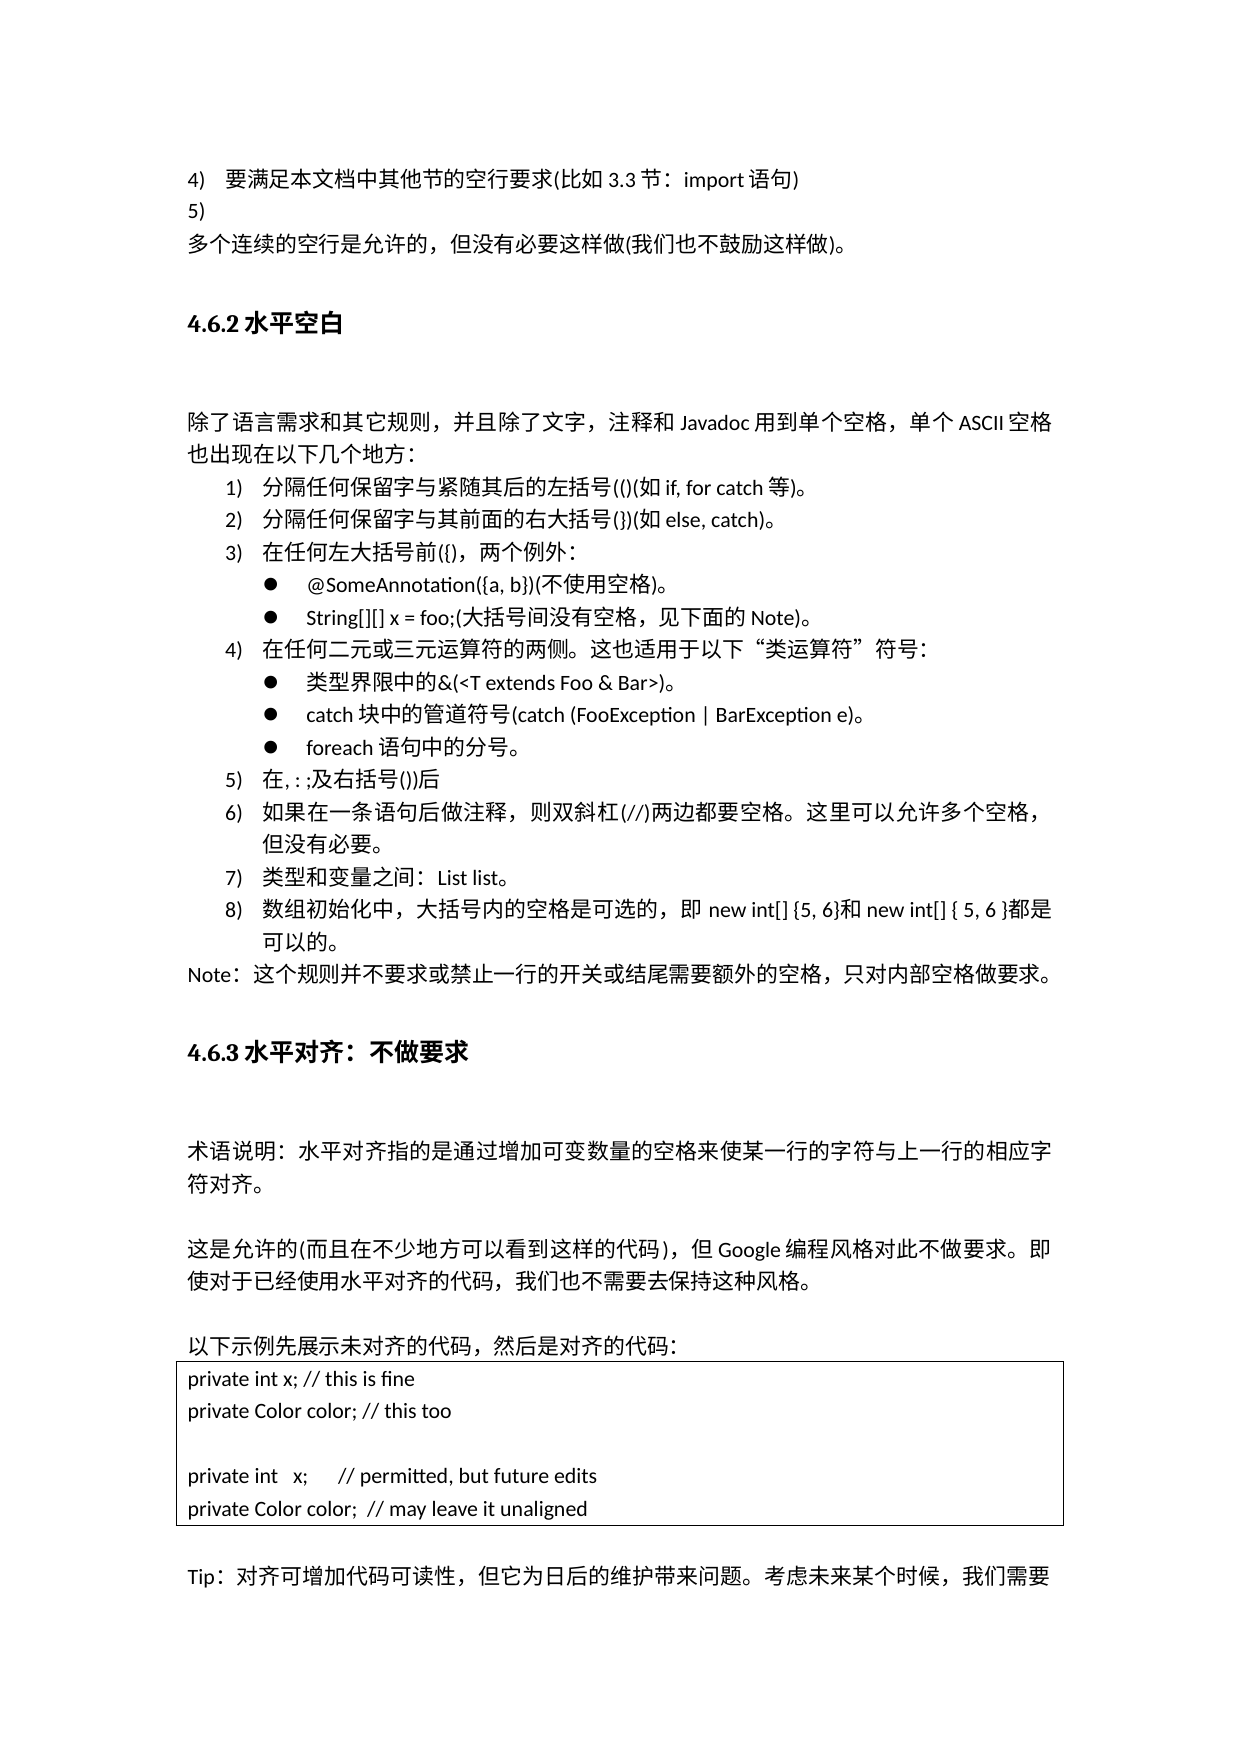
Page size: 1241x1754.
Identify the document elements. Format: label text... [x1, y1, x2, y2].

text 术语说明：水平对齐指的是通过增加可变数量的空格来使某一行的字符与上一行的相应字符对齐。 [187, 1134, 1053, 1199]
list 在任何左大括号前({)，两个例外： [225, 534, 1053, 567]
list foreach语句中的分号。 [262, 729, 1053, 762]
list String[][] x = foo;(大括号间没有空格，见下面的Note)。 [262, 599, 1053, 632]
list 类型界限中的&(<T extends Foo & Bar>)。 [262, 664, 1053, 697]
table_header private int x; // this is fine private Color color; // this too private int x; // permitted, but future edits private Color color; // may leave it unaligned [177, 1362, 1063, 1525]
list 分隔任何保留字与紧随其后的左括号(()(如if, for catch等)。 [225, 469, 1053, 502]
list 在任何二元或三元运算符的两侧。这也适用于以下“类运算符”符号： [225, 632, 1053, 664]
list catch块中的管道符号(catch (FooException | BarException e)。 [262, 697, 1053, 729]
text Note：这个规则并不要求或禁止一行的开关或结尾需要额外的空格，只对内部空格做要求。 [187, 957, 1053, 989]
list @SomeAnnotation({a, b})(不使用空格)。 [262, 567, 1053, 599]
text 除了语言需求和其它规则，并且除了文字，注释和Javadoc用到单个空格，单个ASCII空格也出现在以下几个地方： [187, 404, 1053, 469]
subtitle 4.6.2 水平空白 [187, 289, 1053, 354]
list 如果在一条语句后做注释，则双斜杠(//)两边都要空格。这里可以允许多个空格，但没有必要。 [225, 794, 1053, 859]
text 这是允许的(而且在不少地方可以看到这样的代码)，但Google编程风格对此不做要求。即使对于已经使用水平对齐的代码，我们也不需要去保持这种风格。 [187, 1231, 1053, 1296]
list 分隔任何保留字与其前面的右大括号(})(如else, catch)。 [225, 502, 1053, 534]
list 数组初始化中，大括号内的空格是可选的，即new int[] {5, 6}和new int[] { 5, 6 }都是可以的。 [225, 892, 1053, 957]
list 要满足本文档中其他节的空行要求(比如3.3节：import语句) [187, 162, 1053, 194]
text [187, 1558, 1053, 1591]
subtitle 4.6.3 水平对齐：不做要求 [187, 1018, 1053, 1083]
text 多个连续的空行是允许的，但没有必要这样做(我们也不鼓励这样做)。 [187, 227, 1053, 259]
list 类型和变量之间：List list。 [225, 859, 1053, 892]
list 在, : ;及右括号())后 [225, 762, 1053, 794]
text 以下示例先展示未对齐的代码，然后是对齐的代码： [187, 1329, 1053, 1361]
